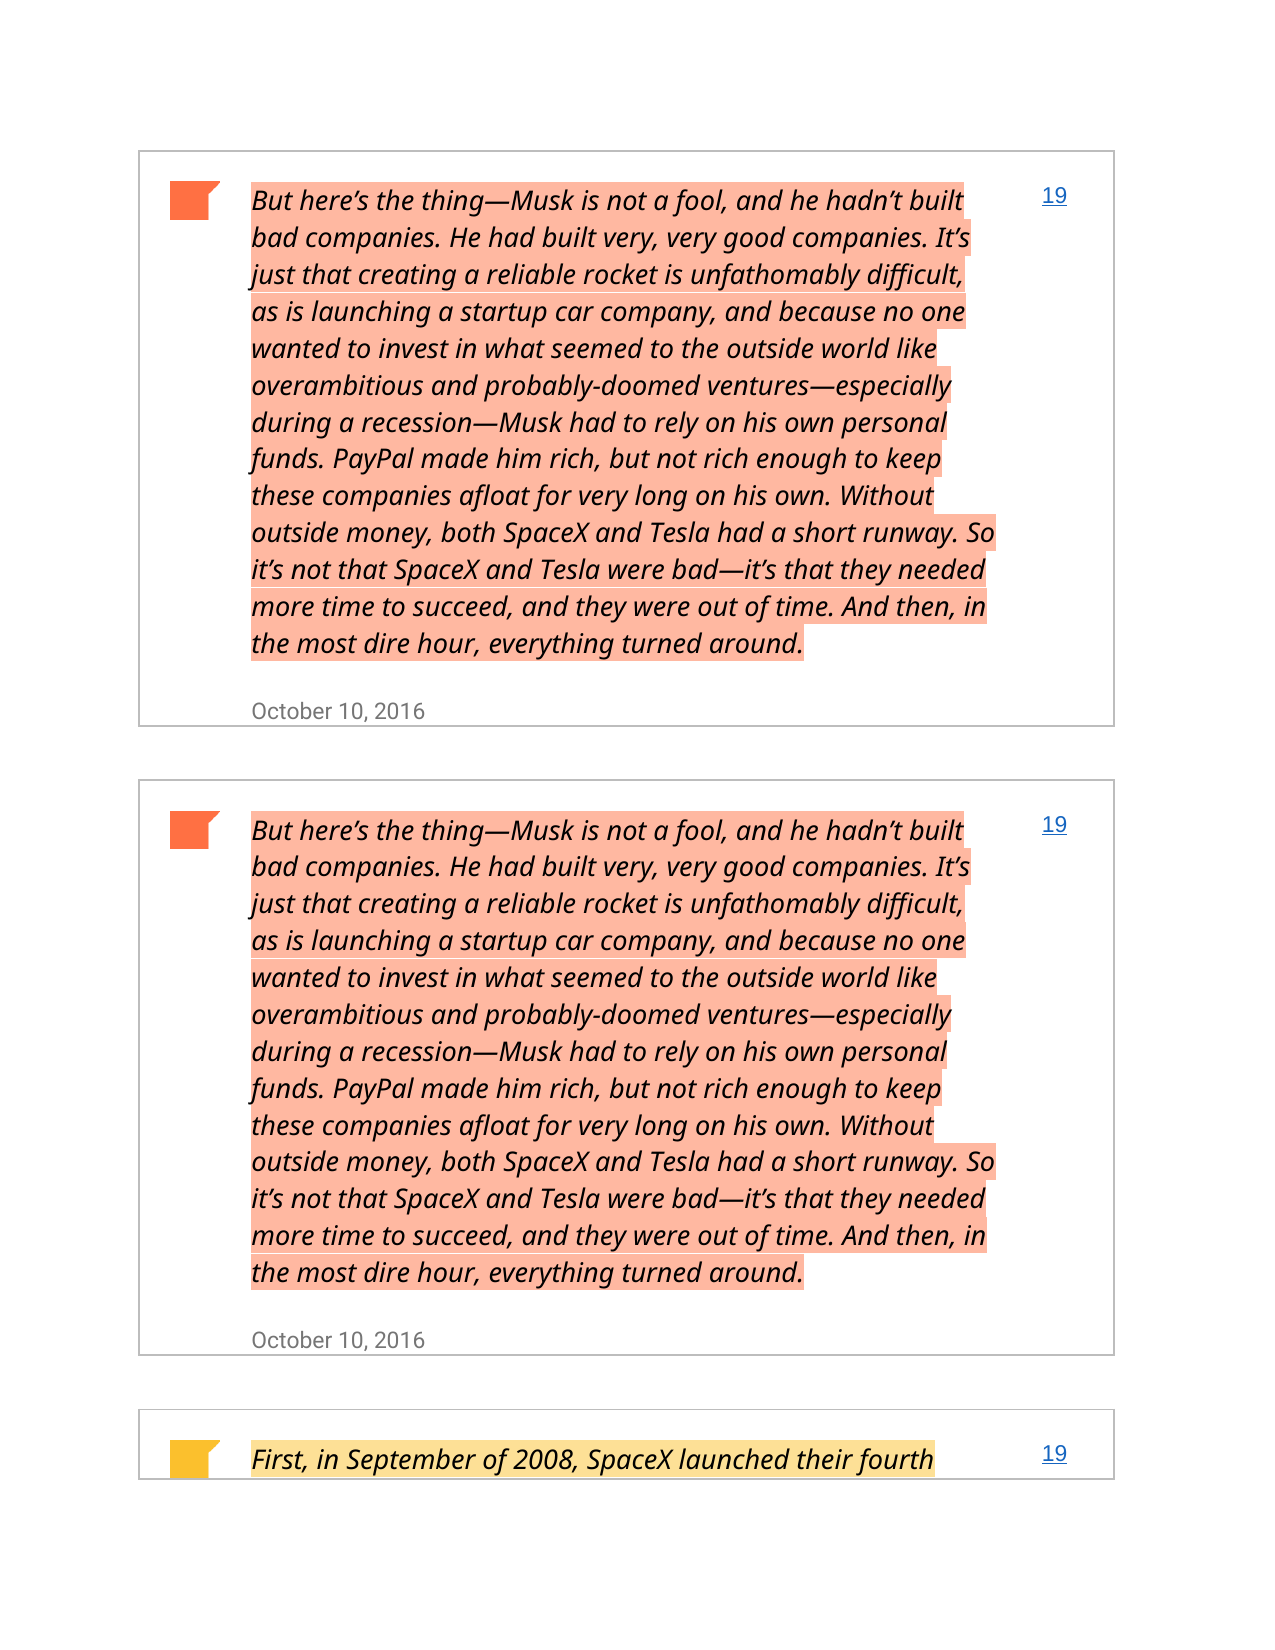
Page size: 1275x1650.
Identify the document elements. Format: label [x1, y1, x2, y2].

picture [170, 811, 220, 849]
picture [170, 181, 220, 220]
table_header [140, 1410, 1113, 1478]
table_header [140, 152, 1113, 725]
table_header [140, 781, 1113, 1354]
picture [170, 1440, 220, 1478]
